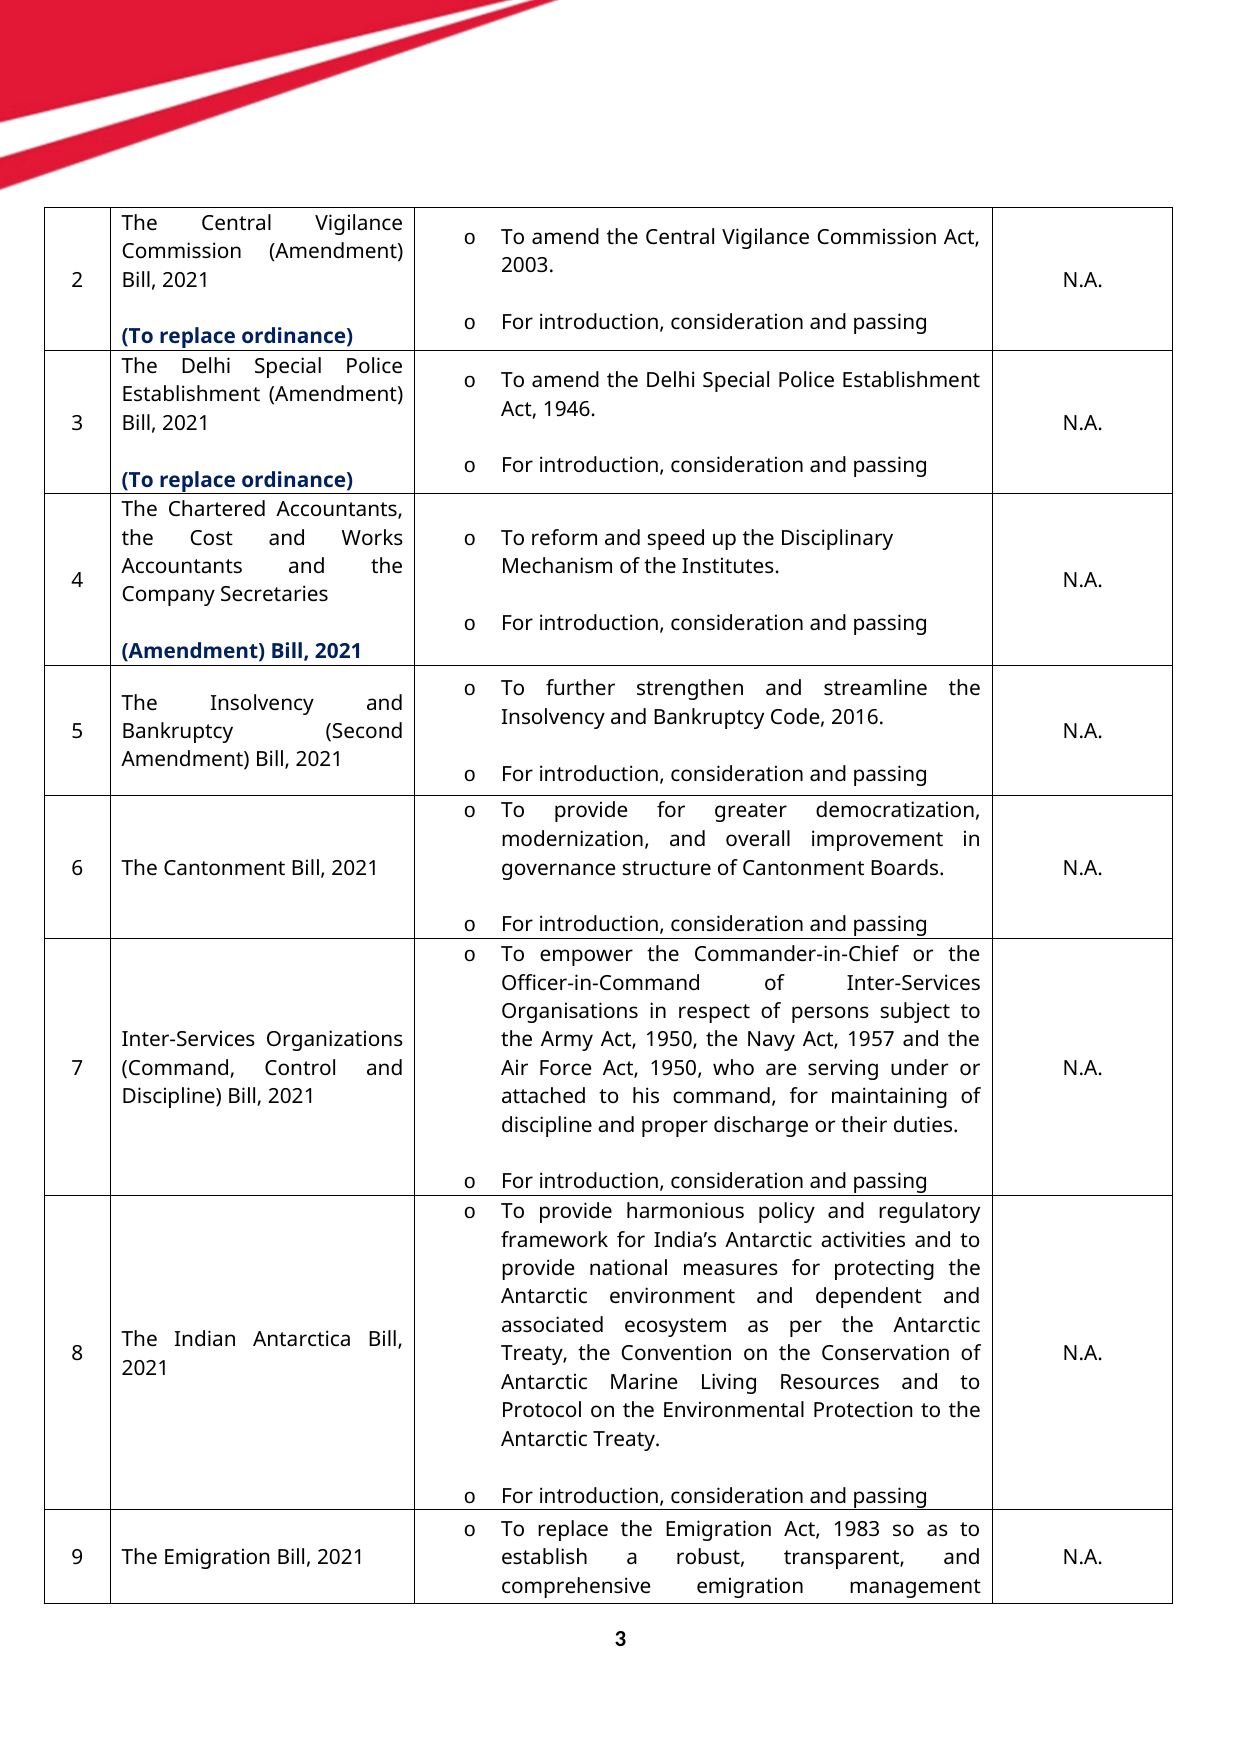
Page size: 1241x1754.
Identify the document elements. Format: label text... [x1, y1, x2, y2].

table_cell The Delhi Special Police Establishment (Amendment) Bill, 2021 (To replace ordinance) [111, 351, 414, 493]
table_cell N.A. [993, 208, 1172, 350]
table_cell The Cantonment Bill, 2021 [111, 796, 414, 938]
table_cell To amend the Central Vigilance Commission Act, 2003. For introduction, consideration and passing [415, 208, 992, 350]
table_cell To further strengthen and streamline the Insolvency and Bankruptcy Code, 2016. For introduction, consideration and passing [415, 666, 992, 794]
table_cell 7 [45, 939, 110, 1195]
table_cell 6 [45, 796, 110, 938]
picture [0, 0, 785, 339]
table_cell 2 [45, 208, 110, 350]
table_cell 3 [45, 351, 110, 493]
table_cell The Central Vigilance Commission (Amendment) Bill, 2021 (To replace ordinance) [111, 208, 414, 350]
table_cell 8 [45, 1196, 110, 1509]
table_cell N.A. [993, 1510, 1172, 1603]
table_cell 4 [45, 494, 110, 665]
table_cell To provide harmonious policy and regulatory framework for India’s Antarctic activities and to provide national measures for protecting the Antarctic environment and dependent and associated ecosystem as per the Antarctic Treaty, the Convention on the Conservation of Antarctic Marine Living Resources and to Protocol on the Environmental Protection to the Antarctic Treaty. For introduction, consideration and passing [415, 1196, 992, 1509]
table_cell 9 [45, 1510, 110, 1603]
table_cell To provide for greater democratization, modernization, and overall improvement in governance structure of Cantonment Boards. For introduction, consideration and passing [415, 796, 992, 938]
table_cell The Indian Antarctica Bill, 2021 [111, 1196, 414, 1509]
table_cell The Insolvency and Bankruptcy (Second Amendment) Bill, 2021 [111, 666, 414, 794]
table_cell N.A. [993, 666, 1172, 794]
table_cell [111, 1510, 414, 1603]
table_cell To empower the Commander-in-Chief or the Officer-in-Command of Inter-Services Organisations in respect of persons subject to the Army Act, 1950, the Navy Act, 1957 and the Air Force Act, 1950, who are serving under or attached to his command, for maintaining of discipline and proper discharge or their duties. For introduction, consideration and passing [415, 939, 992, 1195]
table_cell N.A. [993, 939, 1172, 1195]
table_cell N.A. [993, 351, 1172, 493]
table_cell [415, 1510, 992, 1603]
table_cell To reform and speed up the Disciplinary Mechanism of the Institutes. For introduction, consideration and passing [415, 494, 992, 665]
table_cell The Chartered Accountants, the Cost and Works Accountants and the Company Secretaries (Amendment) Bill, 2021 [111, 494, 414, 665]
table_cell N.A. [993, 796, 1172, 938]
table_cell N.A. [993, 1196, 1172, 1509]
table_cell 5 [45, 666, 110, 794]
table_cell Inter-Services Organizations (Command, Control and Discipline) Bill, 2021 [111, 939, 414, 1195]
table_cell To amend the Delhi Special Police Establishment Act, 1946. For introduction, consideration and passing [415, 351, 992, 493]
table_cell N.A. [993, 494, 1172, 665]
